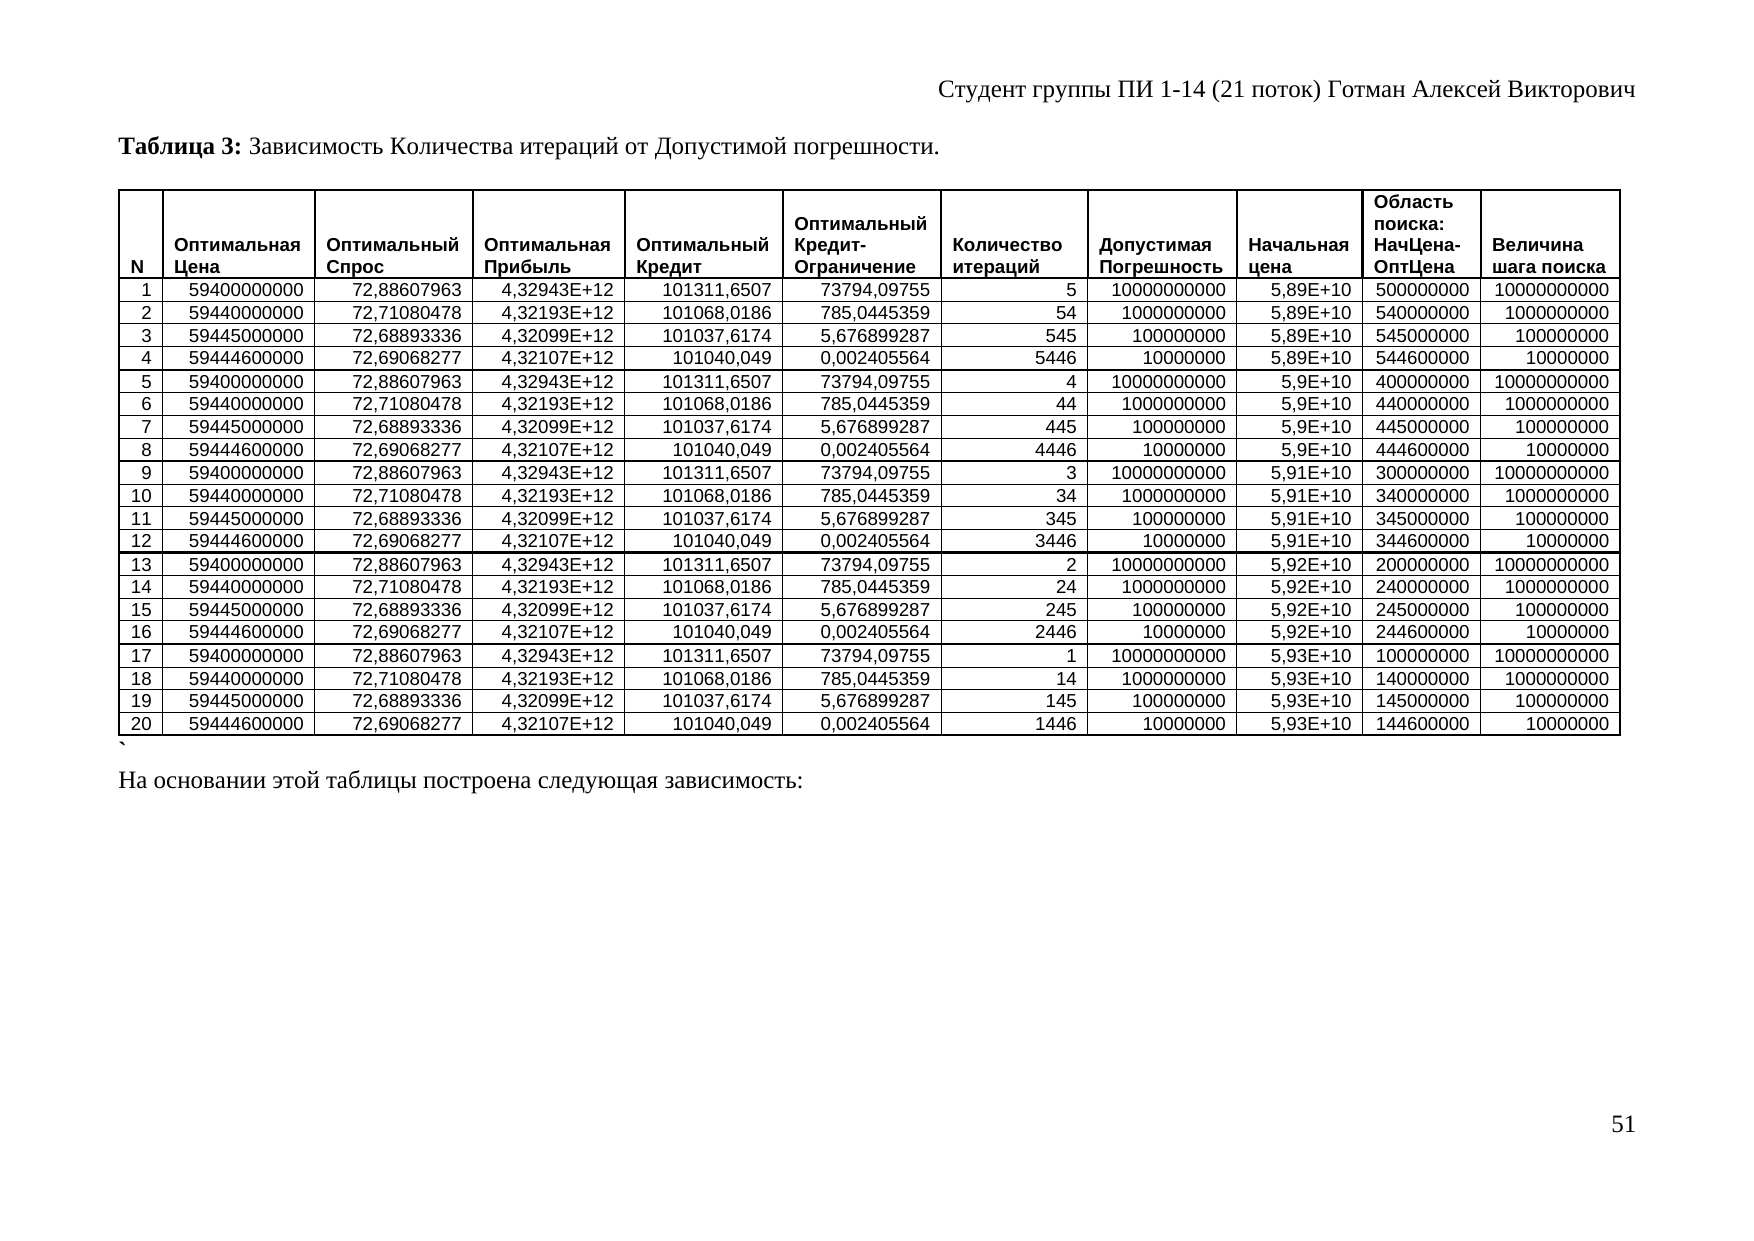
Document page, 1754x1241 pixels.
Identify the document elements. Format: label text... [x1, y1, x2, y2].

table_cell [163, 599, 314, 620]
text ` [118, 736, 1636, 765]
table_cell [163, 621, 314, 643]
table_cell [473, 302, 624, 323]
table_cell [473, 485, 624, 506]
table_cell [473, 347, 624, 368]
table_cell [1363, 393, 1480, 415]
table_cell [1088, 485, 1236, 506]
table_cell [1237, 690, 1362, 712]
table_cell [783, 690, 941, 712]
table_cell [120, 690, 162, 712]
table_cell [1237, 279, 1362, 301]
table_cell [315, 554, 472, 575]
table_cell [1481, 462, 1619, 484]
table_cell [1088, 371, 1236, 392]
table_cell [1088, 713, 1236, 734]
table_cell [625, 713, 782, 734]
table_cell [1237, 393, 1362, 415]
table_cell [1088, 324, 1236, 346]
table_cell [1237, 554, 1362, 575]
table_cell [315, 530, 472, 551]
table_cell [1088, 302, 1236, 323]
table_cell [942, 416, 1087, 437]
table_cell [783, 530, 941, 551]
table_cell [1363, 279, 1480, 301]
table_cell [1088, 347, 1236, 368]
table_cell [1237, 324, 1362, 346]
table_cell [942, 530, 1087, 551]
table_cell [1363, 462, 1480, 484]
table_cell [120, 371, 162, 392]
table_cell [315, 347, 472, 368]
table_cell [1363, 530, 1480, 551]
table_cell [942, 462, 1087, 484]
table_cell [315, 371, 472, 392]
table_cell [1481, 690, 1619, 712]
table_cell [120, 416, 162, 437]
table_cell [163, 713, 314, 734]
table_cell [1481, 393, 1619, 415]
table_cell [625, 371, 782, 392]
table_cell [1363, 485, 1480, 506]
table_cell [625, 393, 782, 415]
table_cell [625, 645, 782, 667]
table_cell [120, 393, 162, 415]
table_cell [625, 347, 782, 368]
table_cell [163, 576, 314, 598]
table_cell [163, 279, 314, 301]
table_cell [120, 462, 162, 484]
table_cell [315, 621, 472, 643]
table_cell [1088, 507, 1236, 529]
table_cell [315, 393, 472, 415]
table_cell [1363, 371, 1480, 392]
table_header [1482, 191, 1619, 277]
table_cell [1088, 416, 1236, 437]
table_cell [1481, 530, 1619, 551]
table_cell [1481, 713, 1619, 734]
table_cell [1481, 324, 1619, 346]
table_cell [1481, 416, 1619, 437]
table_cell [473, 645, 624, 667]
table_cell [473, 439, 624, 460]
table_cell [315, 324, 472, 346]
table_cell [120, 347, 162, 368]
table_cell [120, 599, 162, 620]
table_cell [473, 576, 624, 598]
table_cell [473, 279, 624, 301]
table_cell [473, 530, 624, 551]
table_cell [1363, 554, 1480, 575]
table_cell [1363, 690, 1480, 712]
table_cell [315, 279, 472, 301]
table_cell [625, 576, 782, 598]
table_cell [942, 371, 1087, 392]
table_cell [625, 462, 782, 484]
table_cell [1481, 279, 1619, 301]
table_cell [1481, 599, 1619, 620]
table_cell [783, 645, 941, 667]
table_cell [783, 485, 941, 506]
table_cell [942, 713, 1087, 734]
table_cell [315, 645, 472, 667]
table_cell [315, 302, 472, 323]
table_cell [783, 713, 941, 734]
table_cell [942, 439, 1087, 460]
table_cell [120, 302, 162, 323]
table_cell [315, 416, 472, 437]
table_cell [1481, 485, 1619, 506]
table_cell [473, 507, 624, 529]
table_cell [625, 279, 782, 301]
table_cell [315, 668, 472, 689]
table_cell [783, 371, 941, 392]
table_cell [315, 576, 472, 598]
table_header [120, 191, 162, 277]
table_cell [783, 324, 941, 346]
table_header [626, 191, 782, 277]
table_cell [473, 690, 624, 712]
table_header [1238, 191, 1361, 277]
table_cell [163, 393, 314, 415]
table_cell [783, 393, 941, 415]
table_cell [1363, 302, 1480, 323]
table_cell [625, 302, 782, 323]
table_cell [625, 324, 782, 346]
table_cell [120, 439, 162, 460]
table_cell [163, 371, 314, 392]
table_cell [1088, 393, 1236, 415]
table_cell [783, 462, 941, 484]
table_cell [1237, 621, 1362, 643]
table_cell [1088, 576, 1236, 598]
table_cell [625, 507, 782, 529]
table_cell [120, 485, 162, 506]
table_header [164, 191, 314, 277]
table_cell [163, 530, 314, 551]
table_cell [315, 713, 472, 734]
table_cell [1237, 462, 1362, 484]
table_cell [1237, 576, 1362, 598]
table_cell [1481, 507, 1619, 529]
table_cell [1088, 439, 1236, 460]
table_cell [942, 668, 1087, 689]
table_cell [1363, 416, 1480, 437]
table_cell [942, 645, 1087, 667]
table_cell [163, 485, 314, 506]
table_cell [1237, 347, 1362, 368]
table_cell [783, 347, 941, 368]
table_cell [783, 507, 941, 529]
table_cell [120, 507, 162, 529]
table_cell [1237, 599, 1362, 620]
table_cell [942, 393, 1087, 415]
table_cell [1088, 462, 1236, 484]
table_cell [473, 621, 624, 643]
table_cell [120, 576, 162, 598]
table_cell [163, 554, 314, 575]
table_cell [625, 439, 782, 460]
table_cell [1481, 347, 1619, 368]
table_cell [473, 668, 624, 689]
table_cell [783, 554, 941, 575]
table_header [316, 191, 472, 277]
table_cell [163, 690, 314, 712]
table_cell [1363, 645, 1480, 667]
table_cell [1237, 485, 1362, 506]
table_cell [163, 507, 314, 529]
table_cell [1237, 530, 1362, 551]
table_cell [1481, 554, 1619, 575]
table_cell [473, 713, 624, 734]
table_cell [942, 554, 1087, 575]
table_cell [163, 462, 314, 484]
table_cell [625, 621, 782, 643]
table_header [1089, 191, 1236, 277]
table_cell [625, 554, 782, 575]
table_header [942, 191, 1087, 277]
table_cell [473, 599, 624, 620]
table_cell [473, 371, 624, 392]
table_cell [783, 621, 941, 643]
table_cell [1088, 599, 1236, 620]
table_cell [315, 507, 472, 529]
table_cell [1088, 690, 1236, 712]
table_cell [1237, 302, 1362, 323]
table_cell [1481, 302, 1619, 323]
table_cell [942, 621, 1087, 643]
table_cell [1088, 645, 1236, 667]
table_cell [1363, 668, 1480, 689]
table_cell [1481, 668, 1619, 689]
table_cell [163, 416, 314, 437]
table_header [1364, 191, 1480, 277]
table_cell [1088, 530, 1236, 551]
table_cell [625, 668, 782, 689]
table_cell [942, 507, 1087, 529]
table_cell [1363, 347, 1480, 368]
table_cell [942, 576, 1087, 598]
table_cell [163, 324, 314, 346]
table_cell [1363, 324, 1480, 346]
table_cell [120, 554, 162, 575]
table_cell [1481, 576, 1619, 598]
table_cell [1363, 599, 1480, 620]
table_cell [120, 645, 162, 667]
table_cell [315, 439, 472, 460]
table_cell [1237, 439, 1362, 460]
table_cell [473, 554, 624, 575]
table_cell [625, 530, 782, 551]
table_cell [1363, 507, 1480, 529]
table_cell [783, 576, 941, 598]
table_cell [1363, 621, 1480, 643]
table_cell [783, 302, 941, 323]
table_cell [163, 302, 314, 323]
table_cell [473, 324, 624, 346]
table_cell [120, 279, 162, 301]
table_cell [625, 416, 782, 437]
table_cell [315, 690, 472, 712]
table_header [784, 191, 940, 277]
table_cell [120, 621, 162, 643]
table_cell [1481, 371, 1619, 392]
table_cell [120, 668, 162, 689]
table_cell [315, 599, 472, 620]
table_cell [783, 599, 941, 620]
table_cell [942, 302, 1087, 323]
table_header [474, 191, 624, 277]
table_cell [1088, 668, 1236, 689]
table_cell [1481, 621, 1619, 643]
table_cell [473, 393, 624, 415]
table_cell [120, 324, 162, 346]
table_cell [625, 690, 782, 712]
text Таблица 3: Зависимость Количества итераций от Допустимой погрешности. [118, 131, 1636, 160]
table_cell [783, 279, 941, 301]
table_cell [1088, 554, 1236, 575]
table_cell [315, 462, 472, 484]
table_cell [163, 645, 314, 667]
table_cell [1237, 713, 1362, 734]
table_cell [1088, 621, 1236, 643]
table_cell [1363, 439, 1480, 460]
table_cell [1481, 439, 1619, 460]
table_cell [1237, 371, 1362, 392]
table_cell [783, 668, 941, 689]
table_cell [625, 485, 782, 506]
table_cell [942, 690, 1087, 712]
text На основании этой таблицы построена следующая зависимость: [118, 765, 1636, 794]
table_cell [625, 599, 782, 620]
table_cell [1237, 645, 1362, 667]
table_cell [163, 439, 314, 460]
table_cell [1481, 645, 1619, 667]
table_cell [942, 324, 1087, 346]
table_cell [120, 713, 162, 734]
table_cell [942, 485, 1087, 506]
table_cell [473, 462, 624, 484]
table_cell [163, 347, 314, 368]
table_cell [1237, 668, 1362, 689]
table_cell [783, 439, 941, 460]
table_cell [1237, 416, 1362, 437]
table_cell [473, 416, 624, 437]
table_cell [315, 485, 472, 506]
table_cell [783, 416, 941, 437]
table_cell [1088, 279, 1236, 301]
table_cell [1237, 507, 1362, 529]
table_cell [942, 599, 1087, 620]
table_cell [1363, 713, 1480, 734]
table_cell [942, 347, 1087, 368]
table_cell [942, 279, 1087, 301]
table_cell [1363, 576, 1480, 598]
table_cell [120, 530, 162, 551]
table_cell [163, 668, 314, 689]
